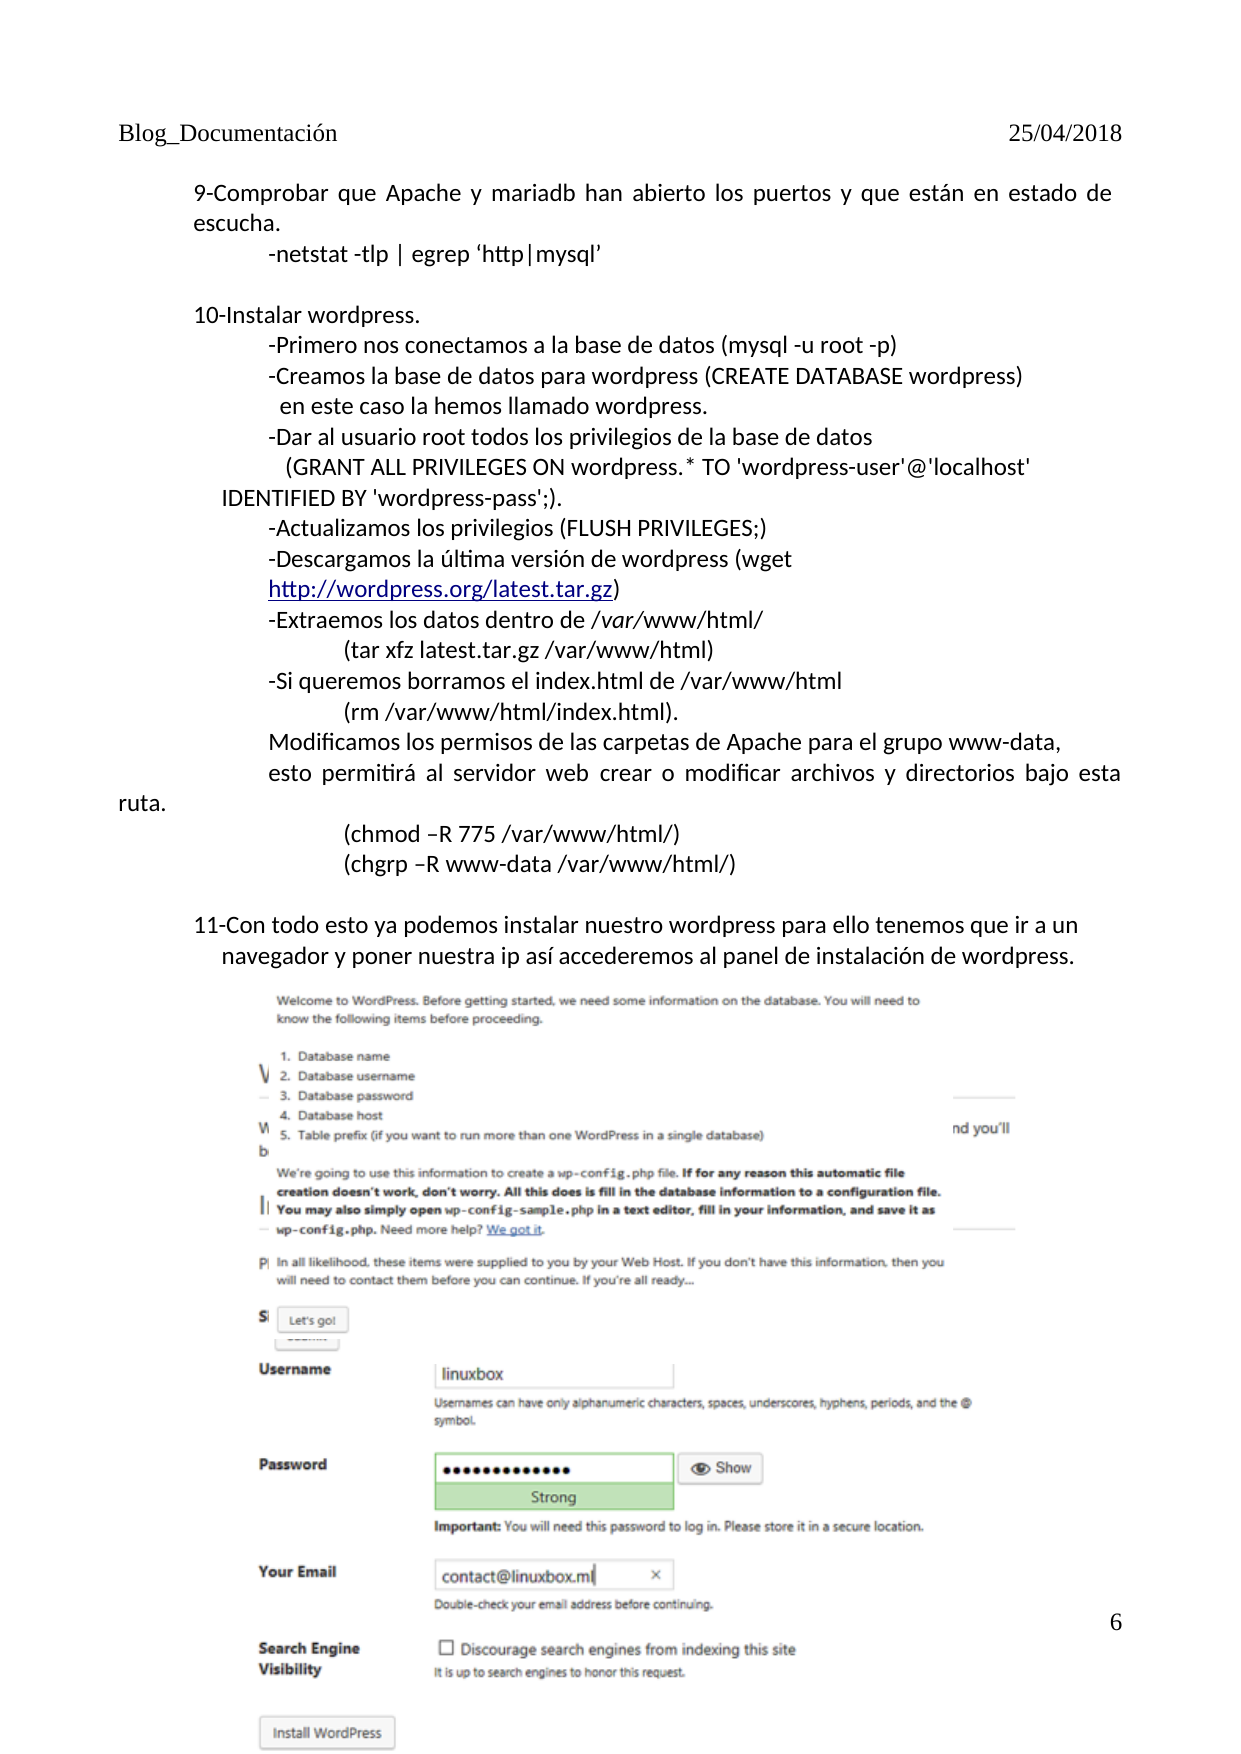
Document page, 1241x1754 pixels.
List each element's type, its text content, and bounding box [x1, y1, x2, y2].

text (rm /var/www/html/index.html). [118, 696, 1122, 726]
text 10-Instalar wordpress. [118, 299, 1122, 329]
text -Creamos la base de datos para wordpress (CREATE DATABASE wordpress) [118, 360, 1122, 391]
text navegador y poner nuestra ip así accederemos al panel de instalación de wordpress. [118, 940, 1122, 970]
text (chgrp –R www-data /var/www/html/) [118, 848, 1122, 879]
text 9-Comprobar que Apache y mariadb han abierto los puertos y que están en estado de escucha. [118, 177, 1122, 238]
text -Descargamos la última versión de wordpress (wget http://wordpress.org/latest.tar.gz) [118, 543, 1122, 604]
text (GRANT ALL PRIVILEGES ON wordpress.* TO 'wordpress-user'@'localhost' IDENTIFIED BY 'wordpress-pass';). [118, 452, 1122, 513]
text esto permitirá al servidor web crear o modificar archivos y directorios bajo esta ruta. [118, 757, 1122, 818]
text -Primero nos conectamos a la base de datos (mysql -u root -p) [118, 329, 1122, 360]
text Modificamos los permisos de las carpetas de Apache para el grupo www-data, [118, 726, 1122, 757]
text -netstat -tlp | egrep ‘http|mysql’ [118, 238, 1122, 268]
text en este caso la hemos llamado wordpress. [118, 391, 1122, 421]
picture [256, 987, 1016, 1754]
text 11-Con todo esto ya podemos instalar nuestro wordpress para ello tenemos que ir a un [118, 909, 1122, 940]
text -Actualizamos los privilegios (FLUSH PRIVILEGES;) [118, 513, 1122, 543]
text -Extraemos los datos dentro de /var/www/html/ [118, 604, 1122, 635]
text (tar xfz latest.tar.gz /var/www/html) [118, 635, 1122, 665]
text -Si queremos borramos el index.html de /var/www/html [118, 665, 1122, 696]
text -Dar al usuario root todos los privilegios de la base de datos [118, 421, 1122, 452]
text (chmod –R 775 /var/www/html/) [118, 818, 1122, 848]
